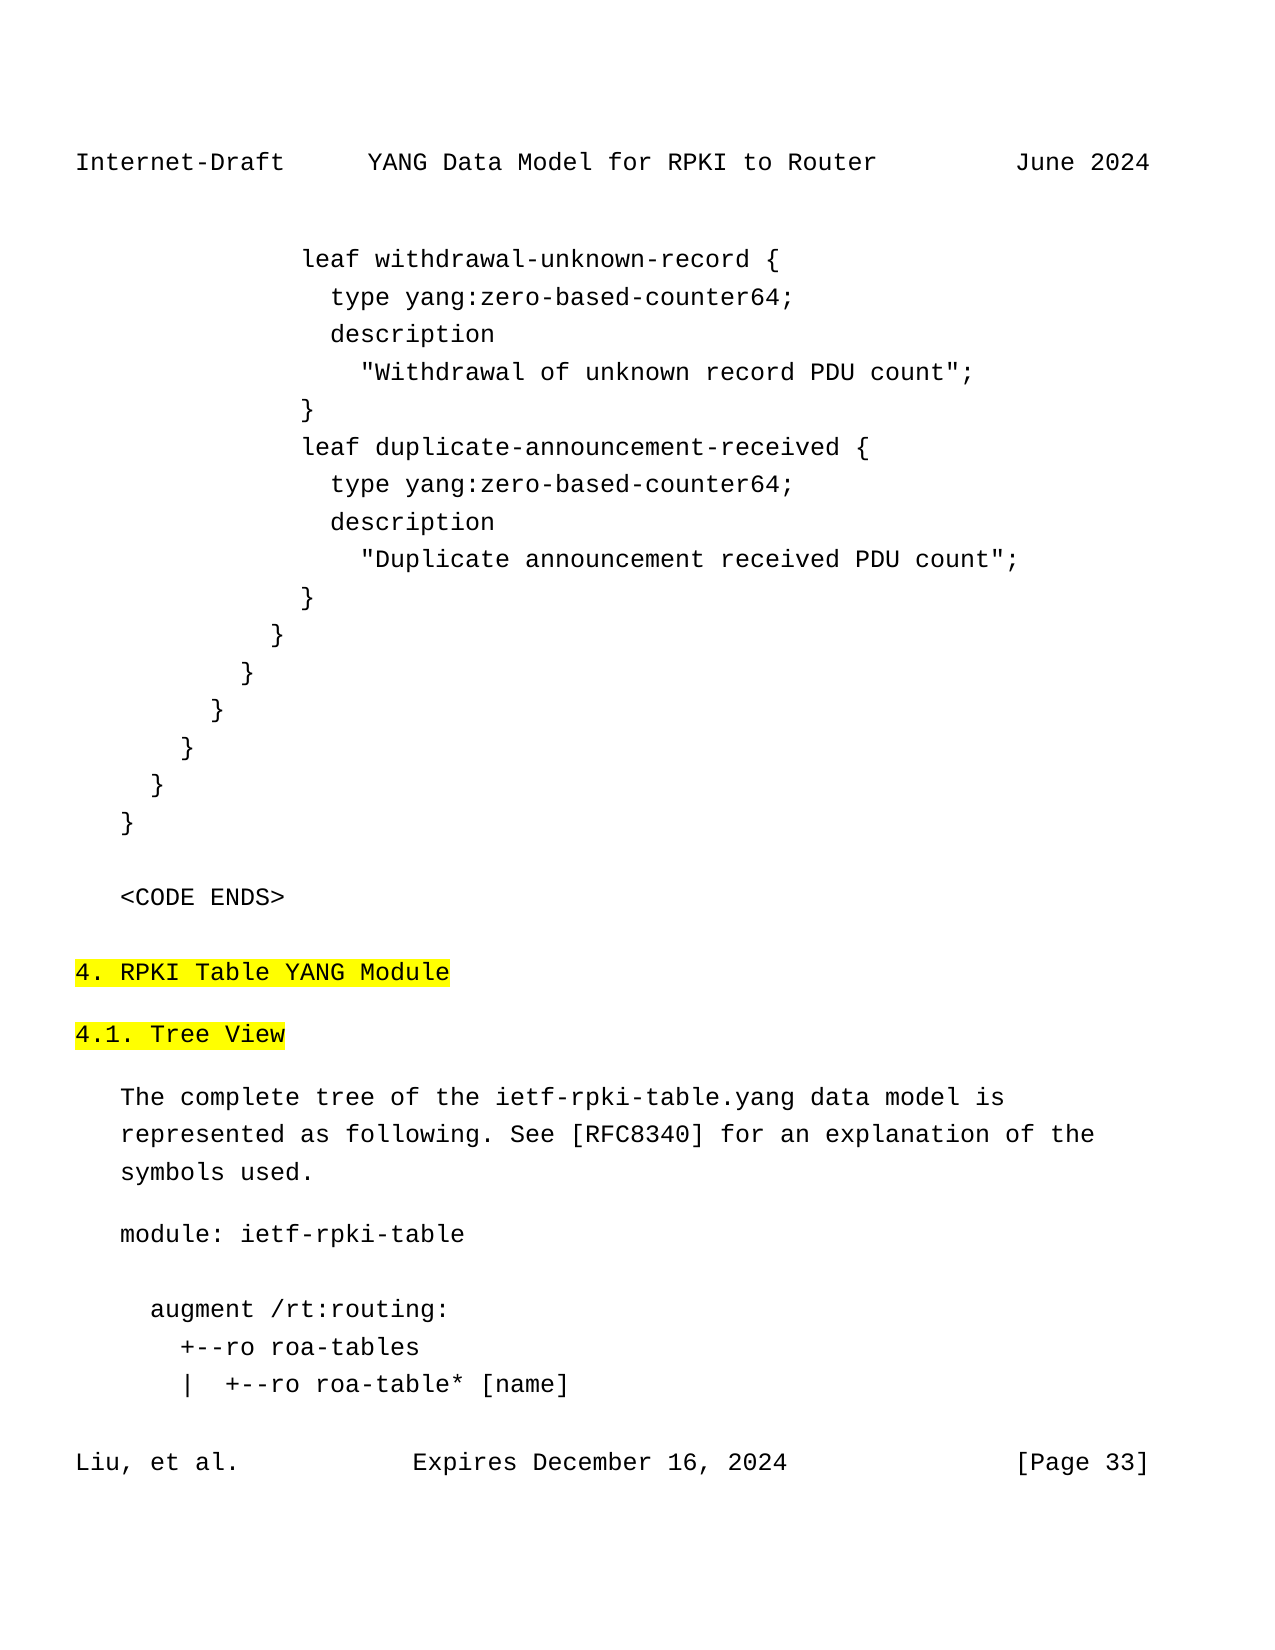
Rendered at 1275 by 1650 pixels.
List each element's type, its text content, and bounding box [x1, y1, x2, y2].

subtitle RPKI Table YANG Module [75, 954, 1155, 992]
text } [120, 692, 1155, 729]
text } [120, 392, 1155, 429]
text description [120, 504, 1155, 542]
text "Withdrawal of unknown record PDU count"; [120, 354, 1155, 392]
text } [120, 579, 1155, 617]
text description [120, 317, 1155, 354]
text The complete tree of the ietf-rpki-table.yang data model is represented as following. See [RFC8340] for an explanation of the symbols used. [120, 1079, 1155, 1192]
text leaf withdrawal-unknown-record { [120, 242, 1155, 279]
text } [120, 767, 1155, 804]
text leaf duplicate-announcement-received { [120, 429, 1155, 467]
text augment /rt:routing: [120, 1292, 1155, 1329]
subtitle Tree View [75, 1017, 1155, 1054]
text } [120, 617, 1155, 654]
text | +--ro roa-table* [name] [120, 1367, 1155, 1404]
text module: ietf-rpki-table [120, 1217, 1155, 1254]
text "Duplicate announcement received PDU count"; [120, 542, 1155, 579]
text } [120, 804, 1155, 842]
text type yang:zero-based-counter64; [120, 467, 1155, 504]
text } [120, 654, 1155, 692]
text <CODE ENDS> [120, 879, 1155, 917]
text } [120, 729, 1155, 767]
text +--ro roa-tables [120, 1329, 1155, 1367]
text type yang:zero-based-counter64; [120, 279, 1155, 317]
